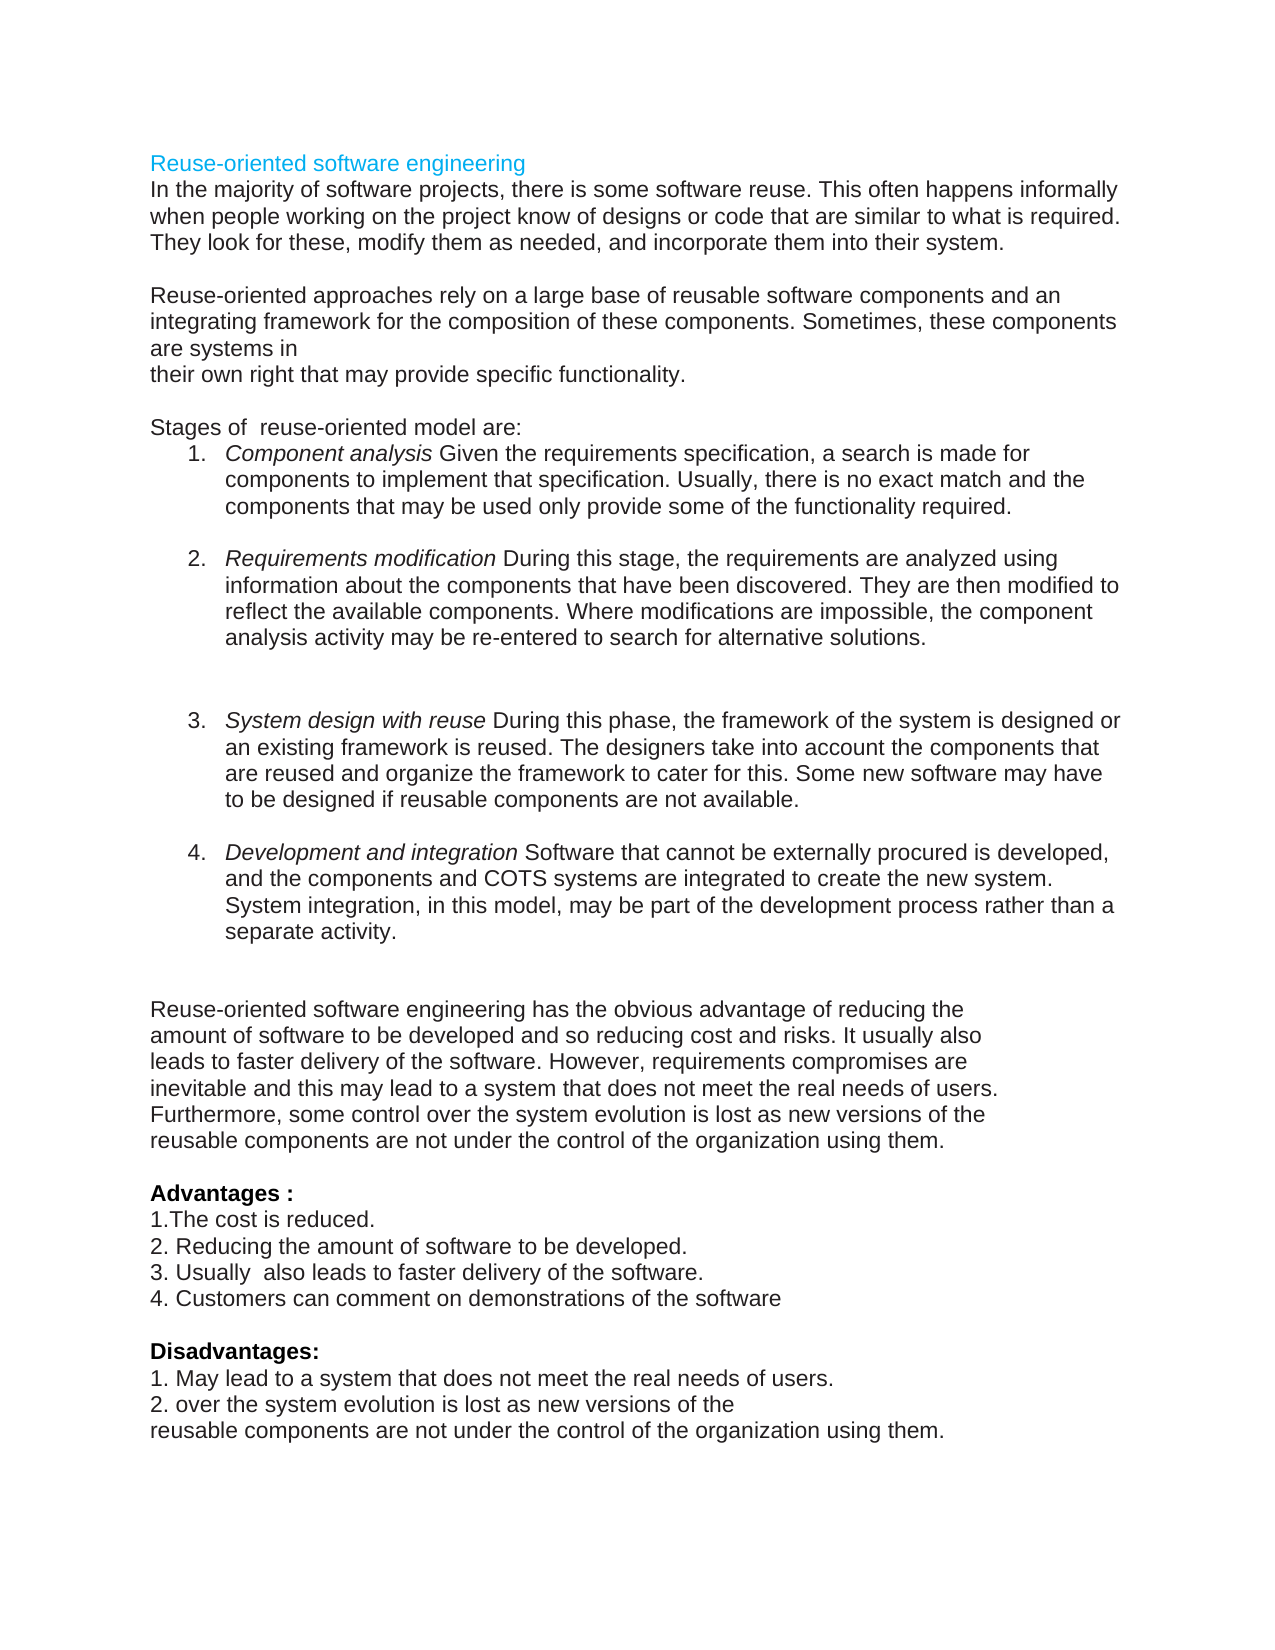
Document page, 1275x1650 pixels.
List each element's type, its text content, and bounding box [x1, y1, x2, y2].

list Development and integration Software that cannot be externally procured is developed, and the components and COTS systems are integrated to create the new system. System integration, in this model, may be part of the development process rather than a separate activity. [187, 839, 1125, 944]
text 1.The cost is reduced. [150, 1206, 1125, 1233]
text their own right that may provide specific functionality. [150, 361, 1125, 387]
text 4. Customers can comment on demonstrations of the software [150, 1285, 1125, 1312]
text 2. over the system evolution is lost as new versions of the [150, 1391, 1125, 1417]
text Furthermore, some control over the system evolution is lost as new versions of the [150, 1101, 1125, 1127]
text Disadvantages: [150, 1338, 1125, 1364]
text reusable components are not under the control of the organization using them. [150, 1417, 1125, 1443]
text 1. May lead to a system that does not meet the real needs of users. [150, 1364, 1125, 1391]
text Reuse-oriented software engineering has the obvious advantage of reducing the [150, 996, 1125, 1022]
text reusable components are not under the control of the organization using them. [150, 1127, 1125, 1154]
text In the majority of software projects, there is some software reuse. This often happens informally when people working on the project know of designs or code that are similar to what is required. They look for these, modify them as needed, and incorporate them into their system. [150, 176, 1125, 255]
text Stages of reuse-oriented model are: [150, 413, 1125, 440]
text amount of software to be developed and so reducing cost and risks. It usually also [150, 1022, 1125, 1048]
text Reuse-oriented software engineering [150, 150, 1125, 176]
text 2. Reducing the amount of software to be developed. [150, 1233, 1125, 1259]
text inevitable and this may lead to a system that does not meet the real needs of users. [150, 1074, 1125, 1101]
text 3. Usually also leads to faster delivery of the software. [150, 1259, 1125, 1285]
text Advantages : [150, 1180, 1125, 1206]
text Reuse-oriented approaches rely on a large base of reusable software components and an integrating framework for the composition of these components. Sometimes, these components are systems in [150, 282, 1125, 361]
list System design with reuse During this phase, the framework of the system is designed or an existing framework is reused. The designers take into account the components that are reused and organize the framework to cater for this. Some new software may have to be designed if reusable components are not available. [187, 707, 1125, 813]
list Component analysis Given the requirements specification, a search is made for components to implement that specification. Usually, there is no exact match and the components that may be used only provide some of the functionality required. [187, 440, 1125, 519]
text leads to faster delivery of the software. However, requirements compromises are [150, 1048, 1125, 1074]
list Requirements modification During this stage, the requirements are analyzed using information about the components that have been discovered. They are then modified to reflect the available components. Where modifications are impossible, the component analysis activity may be re-entered to search for alternative solutions. [187, 545, 1125, 651]
